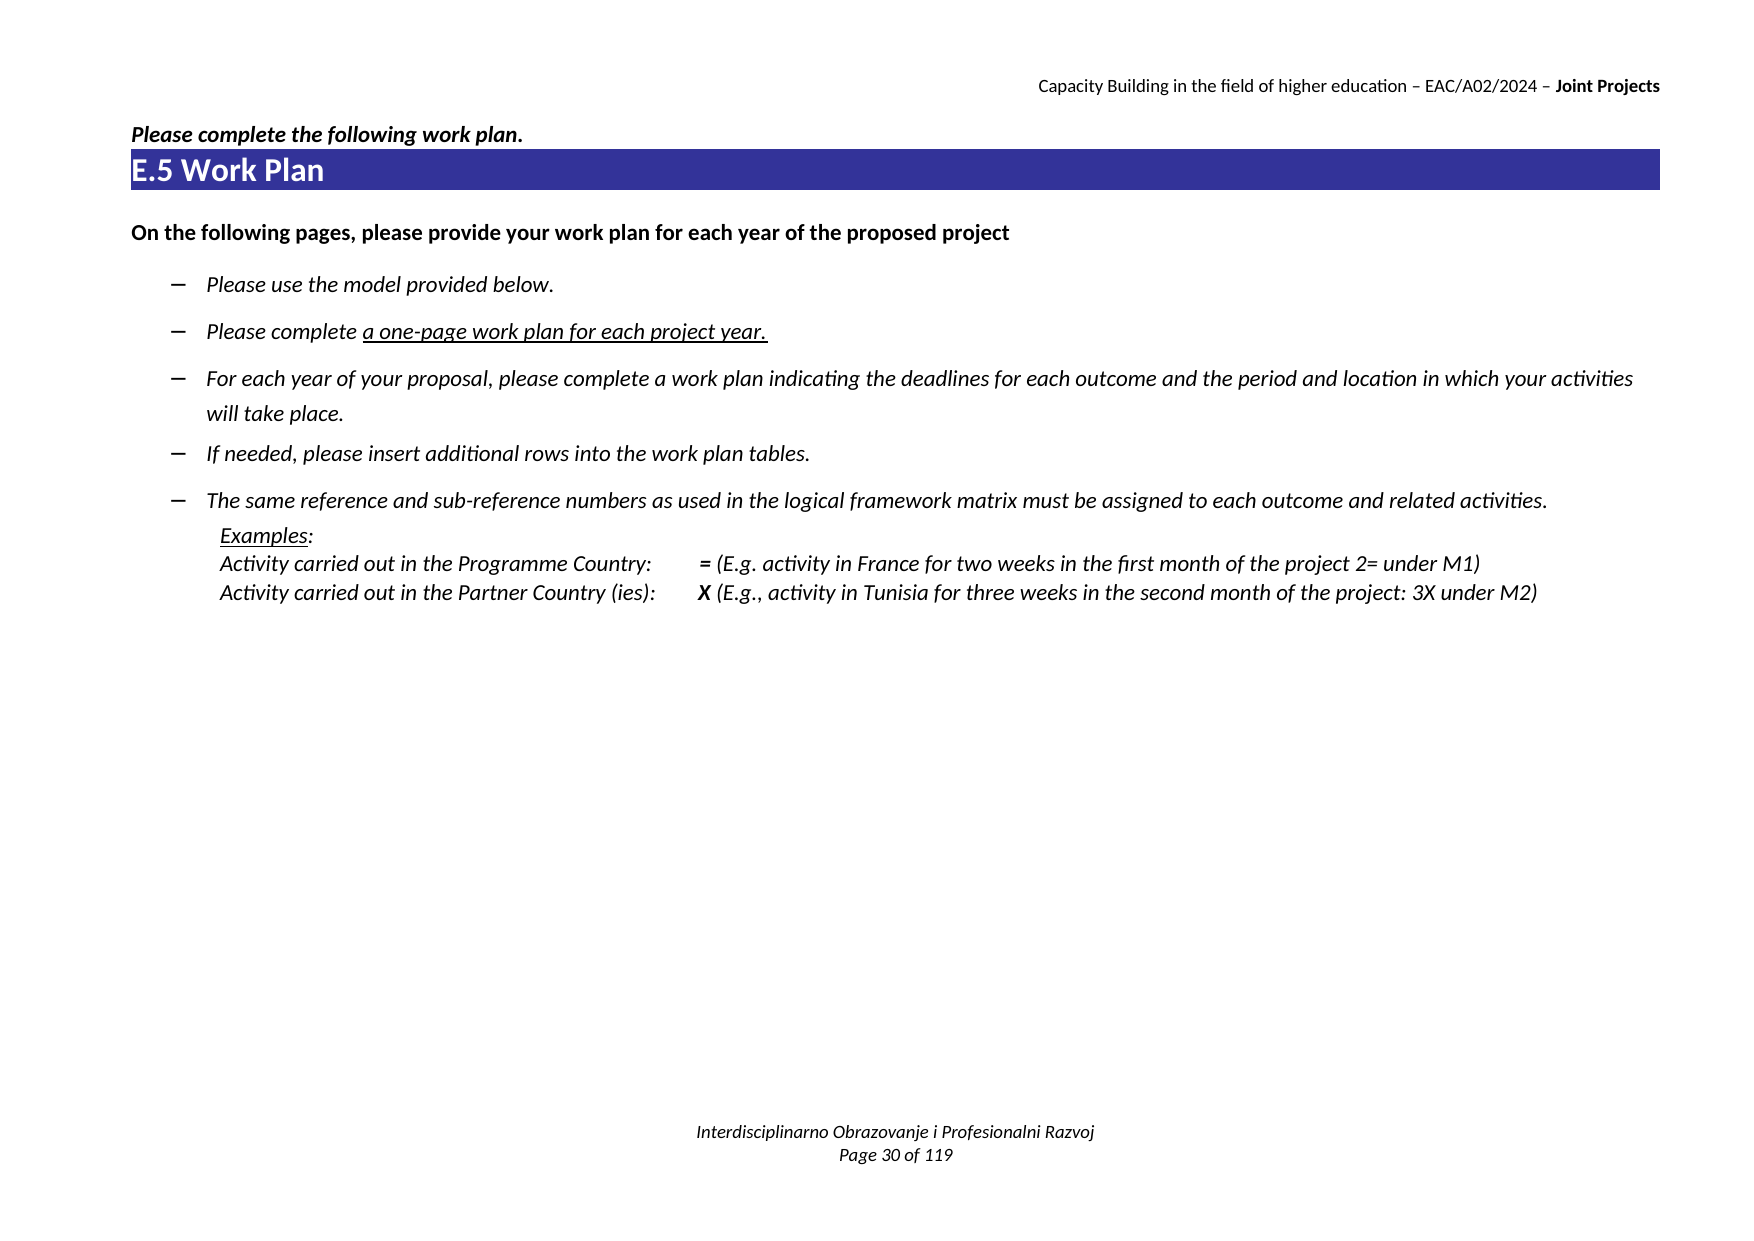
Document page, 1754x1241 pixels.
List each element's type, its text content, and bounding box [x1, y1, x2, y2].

list Please use the model provided below. [169, 259, 1660, 306]
text On the following pages, please provide your work plan for each year of the proposed project [131, 218, 1660, 246]
list For each year of your proposal, please complete a work plan indicating the deadlines for each outcome and the period and location in which your activities will take place. [169, 353, 1660, 428]
text Activity carried out in the Partner Country (ies): X (E.g., activity in Tunisia for three weeks in the second month of the project: 3X under M2) [220, 578, 1660, 606]
text Activity carried out in the Programme Country: = (E.g. activity in France for two weeks in the first month of the project 2= under M1) [220, 549, 1660, 578]
subtitle E.5 Work Plan [131, 149, 1660, 190]
list Please complete a one-page work plan for each project year. [169, 306, 1660, 353]
text Please complete the following work plan. ☒ [131, 118, 1660, 149]
text Examples: [220, 522, 1660, 549]
list If needed, please insert additional rows into the work plan tables. [169, 428, 1660, 474]
list The same reference and sub-reference numbers as used in the logical framework matrix must be assigned to each outcome and related activities. [169, 474, 1660, 522]
